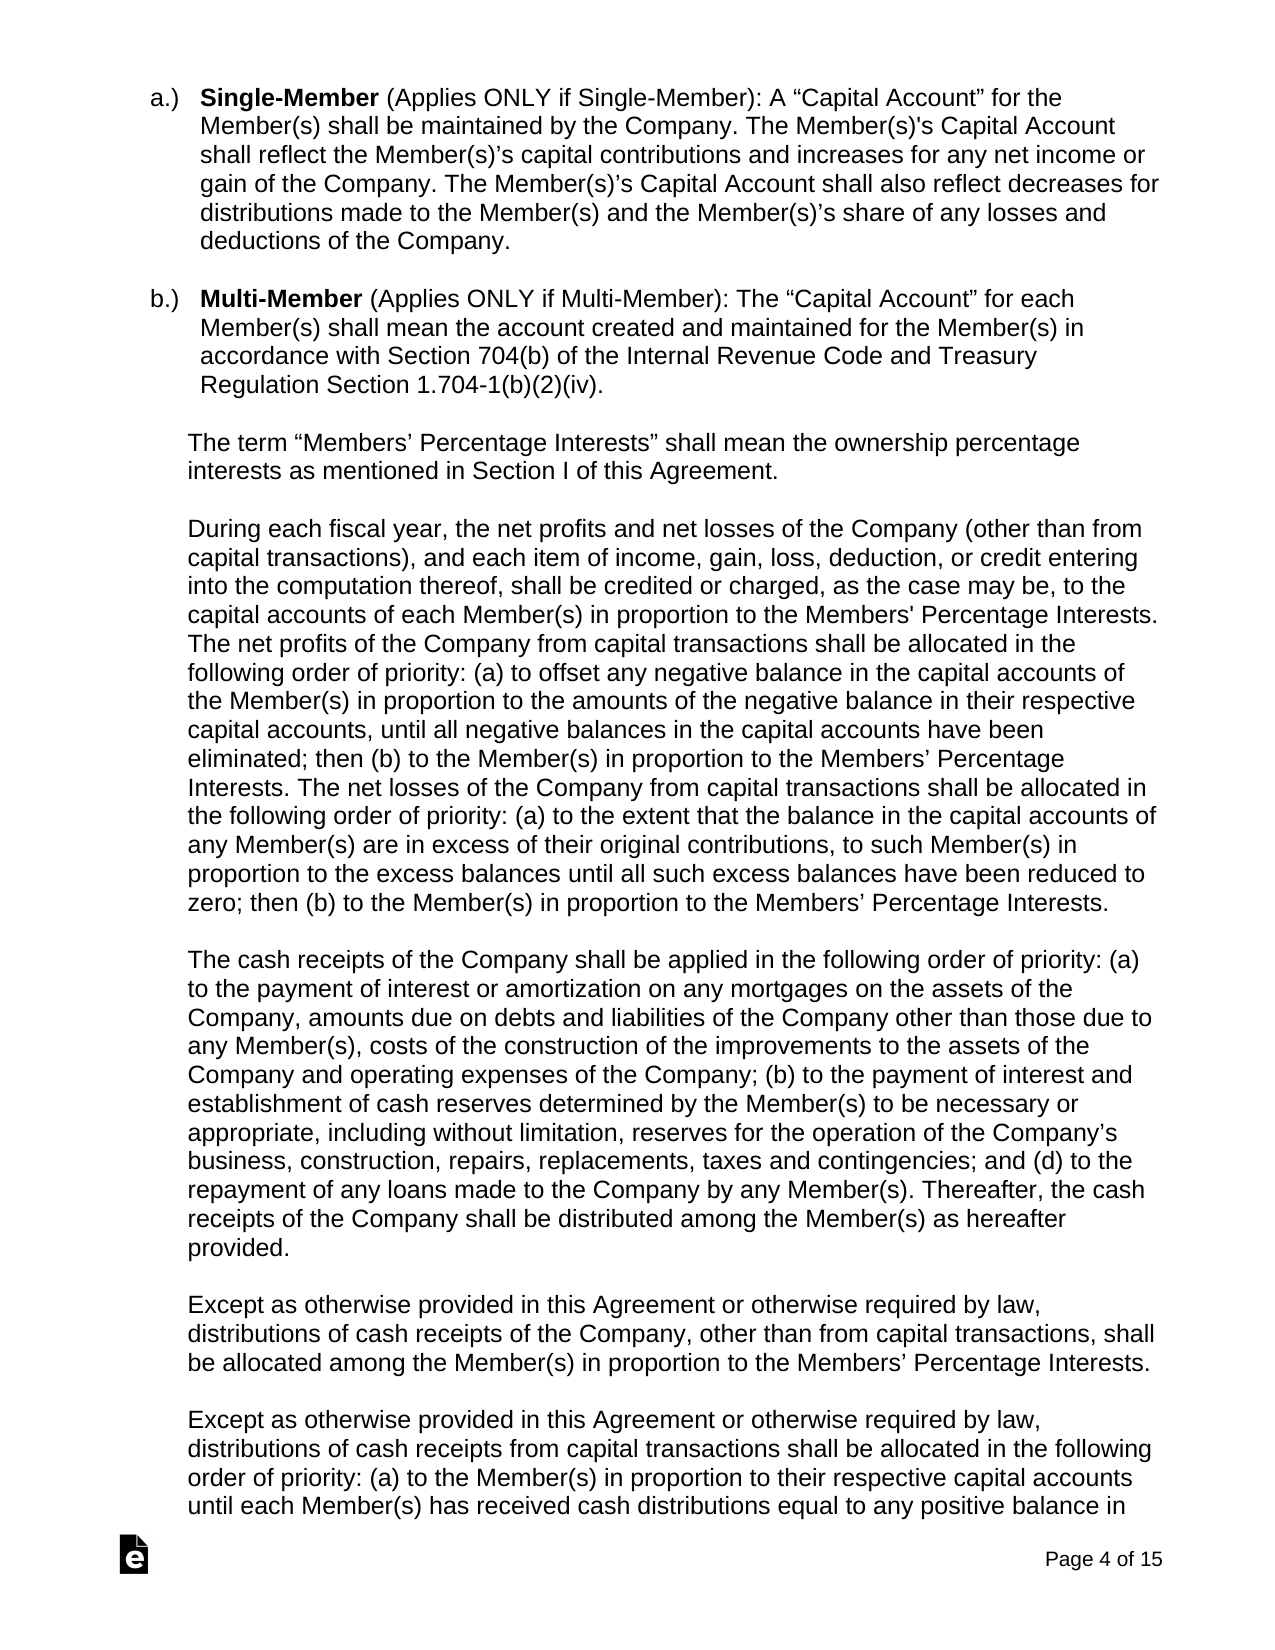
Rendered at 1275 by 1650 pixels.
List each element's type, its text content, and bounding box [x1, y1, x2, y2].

text Except as otherwise provided in this Agreement or otherwise required by law, distributions of cash receipts of the Company, other than from capital transactions, shall be allocated among the Member(s) in proportion to the Members’ Percentage Interests. [187, 1290, 1162, 1376]
text During each fiscal year, the net profits and net losses of the Company (other than from capital transactions), and each item of income, gain, loss, deduction, or credit entering into the computation thereof, shall be credited or charged, as the case may be, to the capital accounts of each Member(s) in proportion to the Members' Percentage Interests. The net profits of the Company from capital transactions shall be allocated in the following order of priority: (a) to offset any negative balance in the capital accounts of the Member(s) in proportion to the amounts of the negative balance in their respective capital accounts, until all negative balances in the capital accounts have been eliminated; then (b) to the Member(s) in proportion to the Members’ Percentage Interests. The net losses of the Company from capital transactions shall be allocated in the following order of priority: (a) to the extent that the balance in the capital accounts of any Member(s) are in excess of their original contributions, to such Member(s) in proportion to the excess balances until all such excess balances have been reduced to zero; then (b) to the Member(s) in proportion to the Members’ Percentage Interests. [187, 514, 1162, 916]
list Multi-Member (Applies ONLY if Multi-Member): The “Capital Account” for each Member(s) shall mean the account created and maintained for the Member(s) in accordance with Section 704(b) of the Internal Revenue Code and Treasury Regulation Section 1.704-1(b)(2)(iv). [150, 284, 1162, 399]
text The cash receipts of the Company shall be applied in the following order of priority: (a) to the payment of interest or amortization on any mortgages on the assets of the Company, amounts due on debts and liabilities of the Company other than those due to any Member(s), costs of the construction of the improvements to the assets of the Company and operating expenses of the Company; (b) to the payment of interest and establishment of cash reserves determined by the Member(s) to be necessary or appropriate, including without limitation, reserves for the operation of the Company’s business, construction, repairs, replacements, taxes and contingencies; and (d) to the repayment of any loans made to the Company by any Member(s). Thereafter, the cash receipts of the Company shall be distributed among the Member(s) as hereafter provided. [187, 945, 1162, 1261]
list Single-Member (Applies ONLY if Single-Member): A “Capital Account” for the Member(s) shall be maintained by the Company. The Member(s)'s Capital Account shall reflect the Member(s)’s capital contributions and increases for any net income or gain of the Company. The Member(s)’s Capital Account shall also reflect decreases for distributions made to the Member(s) and the Member(s)’s share of any losses and deductions of the Company. [150, 82, 1162, 255]
picture [112, 1533, 155, 1575]
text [187, 1405, 1162, 1520]
text The term “Members’ Percentage Interests” shall mean the ownership percentage interests as mentioned in Section I of this Agreement. [187, 427, 1162, 485]
